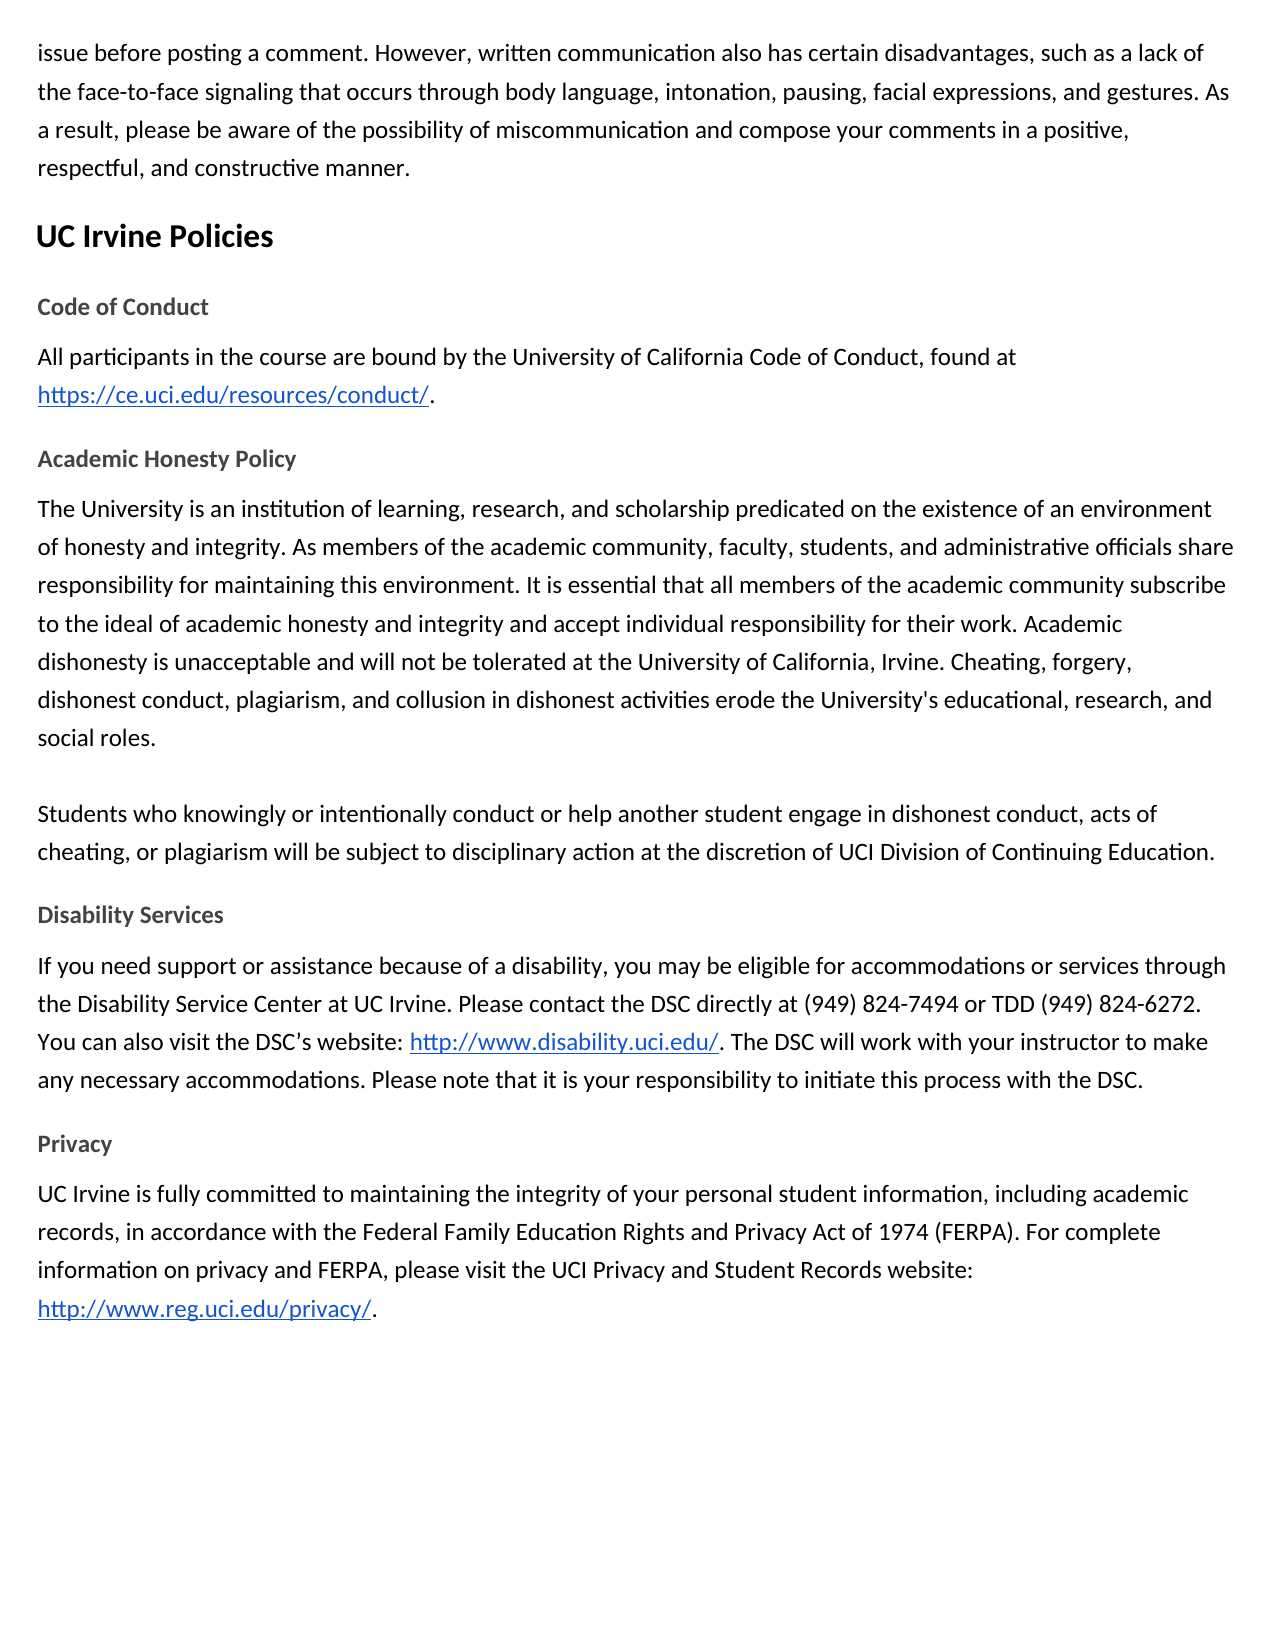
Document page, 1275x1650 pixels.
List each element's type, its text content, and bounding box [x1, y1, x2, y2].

subtitle UC Irvine Policies [36, 215, 1237, 256]
text All participants in the course are bound by the University of California Code of Conduct, found at https://ce.uci.edu/resources/conduct/. [37, 341, 1237, 410]
subtitle Academic Honesty Policy [37, 443, 1237, 473]
subtitle Privacy [37, 1128, 1237, 1158]
text UC Irvine is fully committed to maintaining the integrity of your personal student information, including academic records, in accordance with the Federal Family Education Rights and Privacy Act of 1974 (FERPA). For complete information on privacy and FERPA, please visit the UCI Privacy and Student Records website: http://www.reg.uci.edu/privacy/. [37, 1178, 1237, 1323]
text If you need support or assistance because of a disability, you may be eligible for accommodations or services through the Disability Service Center at UC Irvine. Please contact the DSC directly at (949) 824-7494 or TDD (949) 824-6272. You can also visit the DSC’s website: http://www.disability.uci.edu/. The DSC will work with your instructor to make any necessary accommodations. Please note that it is your responsibility to initiate this process with the DSC. [37, 950, 1237, 1095]
subtitle Disability Services [37, 899, 1237, 930]
text The University is an institution of learning, research, and scholarship predicated on the existence of an environment of honesty and integrity. As members of the academic community, faculty, students, and administrative officials share responsibility for maintaining this environment. It is essential that all members of the academic community subscribe to the ideal of academic honesty and integrity and accept individual responsibility for their work. Academic dishonesty is unacceptable and will not be tolerated at the University of California, Irvine. Cheating, forgery, dishonest conduct, plagiarism, and collusion in dishonest activities erode the University's educational, research, and social roles. [37, 493, 1237, 753]
text Students who knowingly or intentionally conduct or help another student engage in dishonest conduct, acts of cheating, or plagiarism will be subject to disciplinary action at the discretion of UCI Division of Continuing Education. [37, 798, 1237, 867]
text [37, 37, 1237, 182]
subtitle Code of Conduct [37, 291, 1237, 321]
